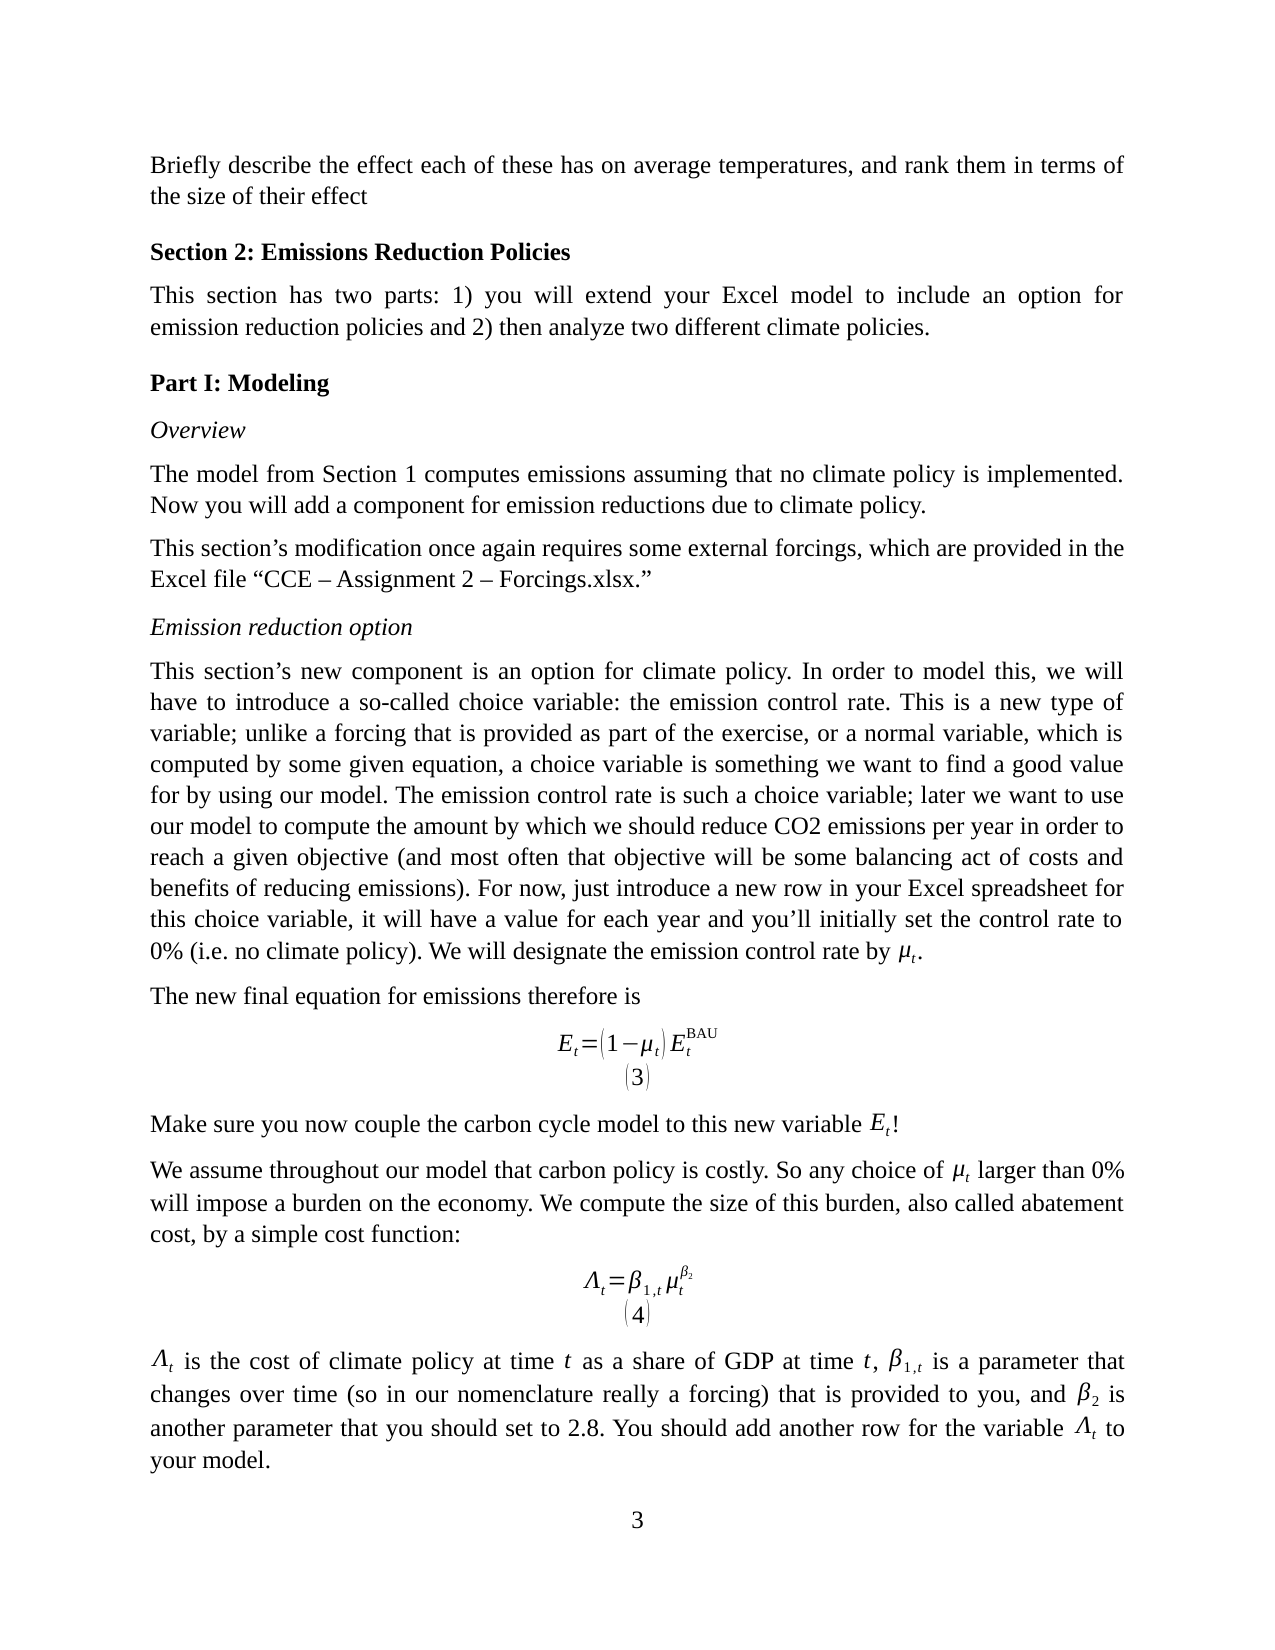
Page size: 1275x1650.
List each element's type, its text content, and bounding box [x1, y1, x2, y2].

text The model from Section 1 computes emissions assuming that no climate policy is implemented. Now you will add a component for emission reductions due to climate policy. [150, 459, 1125, 519]
text We assume throughout our model that carbon policy is costly. So any choice of larger than 0% will impose a burden on the economy. We compute the size of this burden, also called abatement cost, by a simple cost function: [150, 1154, 1125, 1248]
text Briefly describe the effect each of these has on average temperatures, and rank them in terms of the size of their effect [150, 150, 1125, 210]
subtitle Section 2: Emissions Reduction Policies [150, 237, 1125, 266]
text is the cost of climate policy at time as a share of GDP at time , is a parameter that changes over time (so in our nomenclature really a forcing) that is provided to you, and is another parameter that you should set to 2.8. You should add another row for the variable to your model. [150, 1344, 1125, 1474]
text Make sure you now couple the carbon cycle model to this new variable ! [150, 1108, 1125, 1139]
subtitle Part I: Modeling [150, 368, 1125, 396]
subtitle Overview [150, 415, 1125, 444]
text This section’s new component is an option for climate policy. In order to model this, we will have to introduce a so-called choice variable: the emission control rate. This is a new type of variable; unlike a forcing that is provided as part of the exercise, or a normal variable, which is computed by some given equation, a choice variable is something we want to find a good value for by using our model. The emission control rate is such a choice variable; later we want to use our model to compute the amount by which we should reduce CO2 emissions per year in order to reach a given objective (and most often that objective will be some balancing act of costs and benefits of reducing emissions). For now, just introduce a new row in your Excel spreadsheet for this choice variable, it will have a value for each year and you’ll initially set the control rate to 0% (i.e. no climate policy). We will designate the emission control rate by . [150, 656, 1125, 967]
text This section has two parts: 1) you will extend your Excel model to include an option for emission reduction policies and 2) then analyze two different climate policies. [150, 281, 1125, 340]
text This section’s modification once again requires some external forcings, which are provided in the Excel file “CCE – Assignment 2 – Forcings.xlsx.” [150, 533, 1125, 593]
subtitle Emission reduction option [150, 612, 1125, 641]
text The new final equation for emissions therefore is [150, 981, 1125, 1010]
